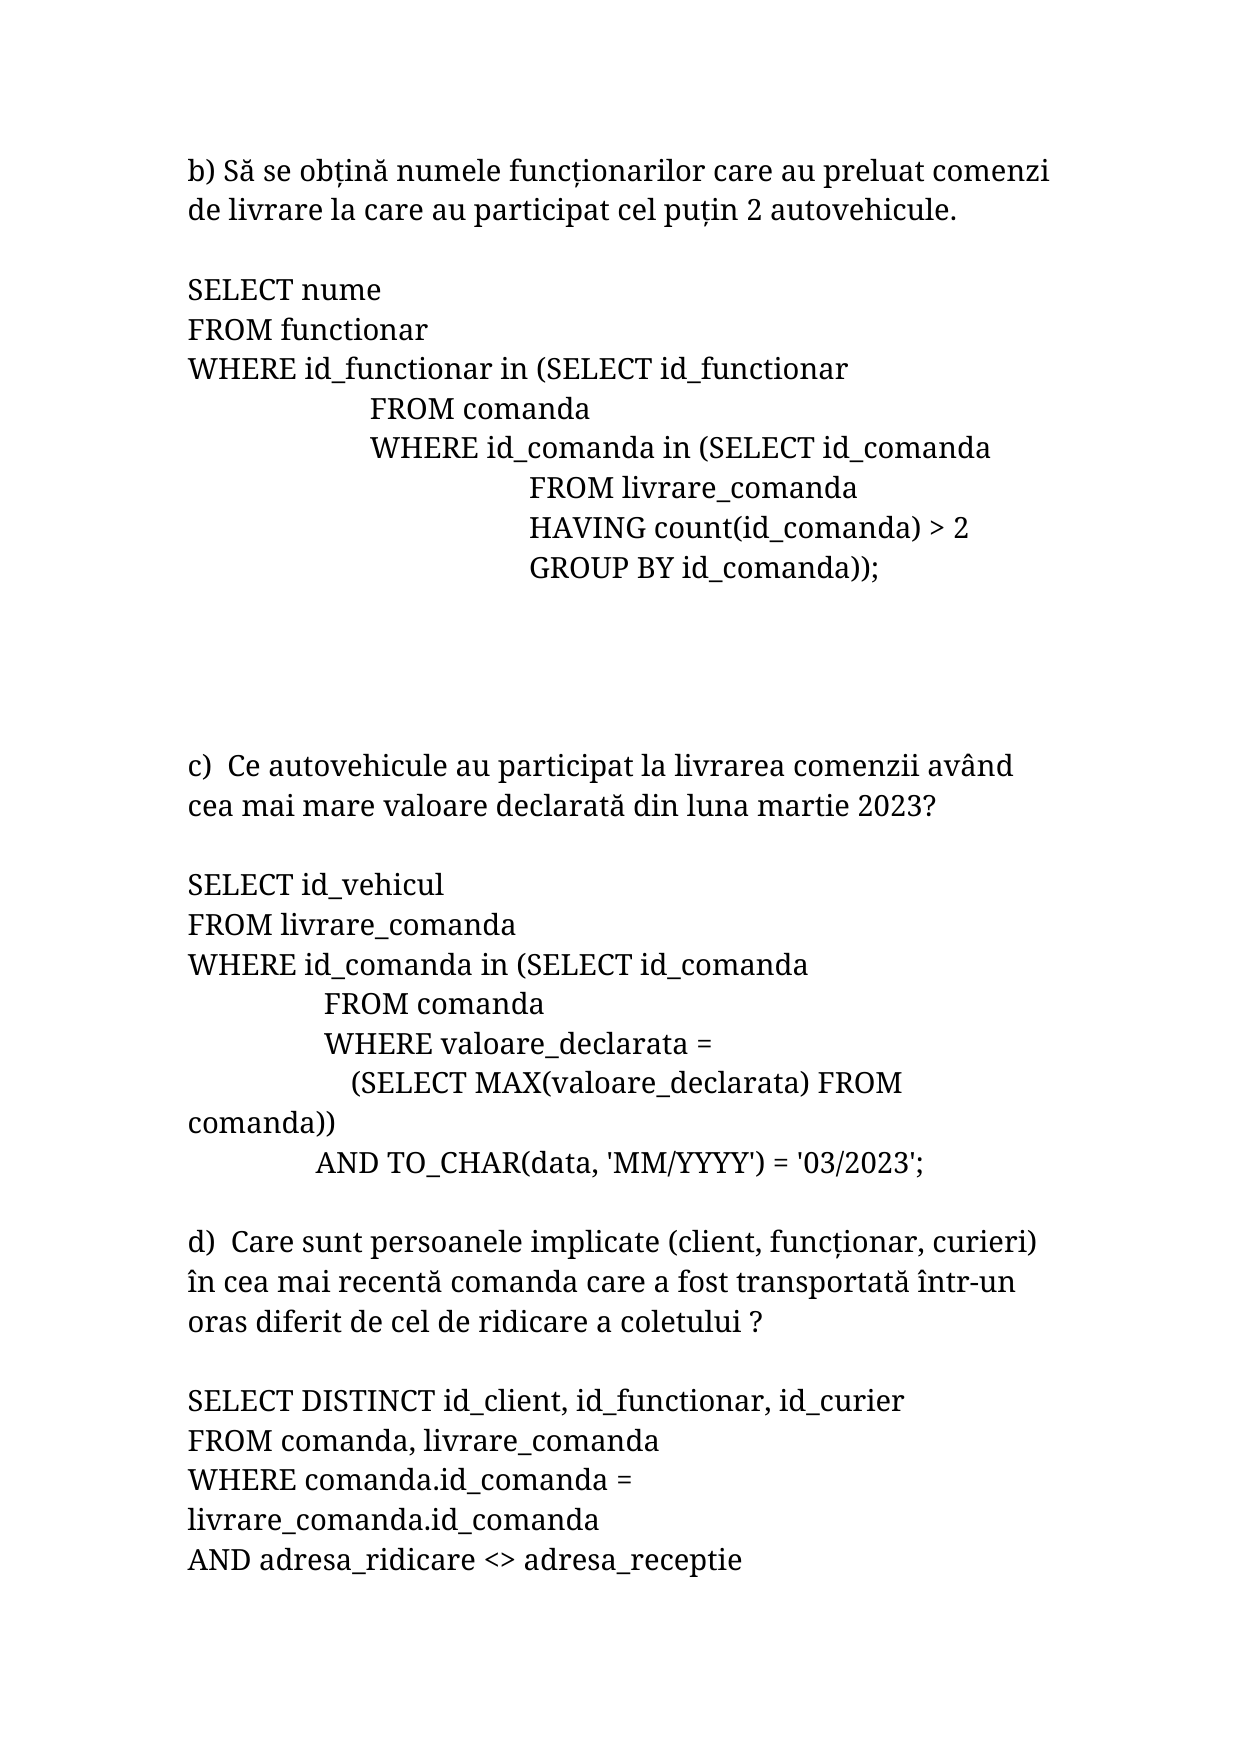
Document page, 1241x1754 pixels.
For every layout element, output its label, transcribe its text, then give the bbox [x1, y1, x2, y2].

list WHERE comanda.id_comanda = livrare_comanda.id_comanda [187, 1460, 1053, 1539]
list FROM comanda [187, 388, 1053, 428]
list WHERE valoare_declarata = [187, 1023, 1053, 1063]
list AND TO_CHAR(data, 'MM/YYYY') = '03/2023'; [187, 1142, 1053, 1182]
list WHERE id_comanda in (SELECT id_comanda [187, 944, 1053, 983]
list WHERE id_comanda in (SELECT id_comanda [187, 428, 1053, 467]
list SELECT DISTINCT id_client, id_functionar, id_curier [187, 1380, 1053, 1420]
list SELECT id_vehicul [187, 864, 1053, 904]
list GROUP BY id_comanda)); [187, 547, 1053, 587]
list FROM livrare_comanda [187, 904, 1053, 944]
list Care sunt persoanele implicate (client, funcționar, curieri) în cea mai recentă comanda care a fost transportată într-un oras diferit de cel de ridicare a coletului ? [187, 1222, 1053, 1341]
list HAVING count(id_comanda) > 2 [187, 507, 1053, 547]
list Ce autovehicule au participat la livrarea comenzii având cea mai mare valoare declarată din luna martie 2023? [187, 745, 1053, 825]
list AND adresa_ridicare <> adresa_receptie [187, 1539, 1053, 1579]
list SELECT nume [187, 269, 1053, 309]
list WHERE id_functionar in (SELECT id_functionar [187, 348, 1053, 388]
list (SELECT MAX(valoare_declarata) FROM comanda)) [187, 1063, 1053, 1142]
list FROM livrare_comanda [187, 467, 1053, 507]
list Să se obțină numele funcționarilor care au preluat comenzi de livrare la care au participat cel puțin 2 autovehicule. [187, 150, 1053, 229]
list FROM functionar [187, 309, 1053, 348]
list FROM comanda [187, 983, 1053, 1023]
list FROM comanda, livrare_comanda [187, 1420, 1053, 1460]
